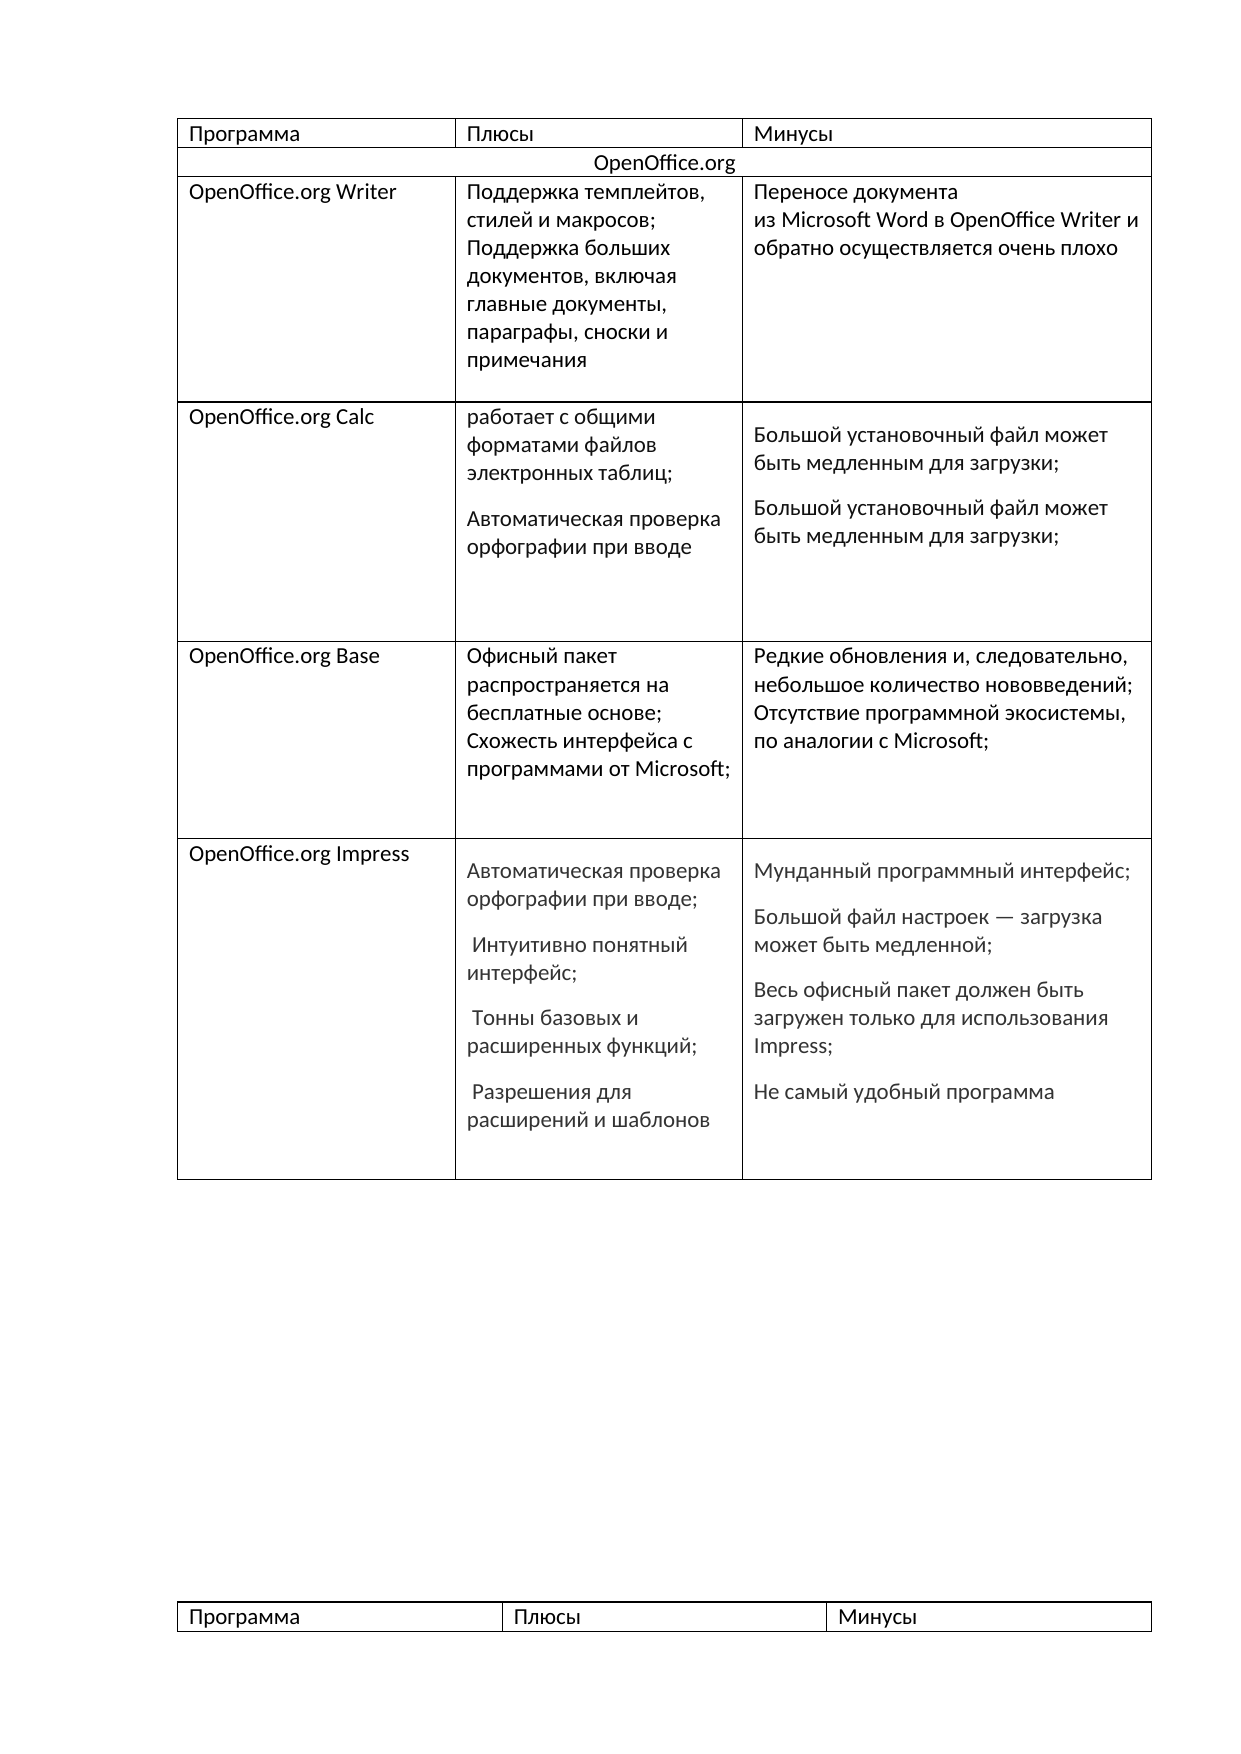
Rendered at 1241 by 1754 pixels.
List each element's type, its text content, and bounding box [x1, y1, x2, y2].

table_cell OpenOffice.org Calc [178, 403, 455, 641]
table_header Программа [178, 119, 455, 147]
table_cell Большой установочный файл может быть медленным для загрузки; Большой установочный файл может быть медленным для загрузки; [743, 403, 1151, 641]
table_header Плюсы [456, 119, 742, 147]
table_cell Переносе документа из Microsoft Word в OpenOffice Writer и обратно осуществляется очень плохо [743, 177, 1151, 401]
table_header Плюсы [503, 1603, 826, 1631]
table_cell OpenOffice.org Base [178, 642, 455, 838]
table_header Минусы [743, 119, 1151, 147]
table_cell Мунданный программный интерфейс; Большой файл настроек — загрузка может быть медленной; Весь офисный пакет должен быть загружен только для использования Impress; Не самый удобный программа [743, 839, 1151, 1178]
table_header Минусы [827, 1603, 1151, 1631]
table_cell OpenOffice.org Writer [178, 177, 455, 401]
table_cell OpenOffice.org Impress [178, 839, 455, 1178]
table_cell Поддержка темплейтов, стилей и макросов; Поддержка больших документов, включая главные документы, параграфы, сноски и примечания [456, 177, 742, 401]
table_cell OpenOffice.org [178, 148, 1151, 176]
table_cell работает с общими форматами файлов электронных таблиц; Автоматическая проверка орфографии при вводе [456, 403, 742, 641]
table_cell Автоматическая проверка орфографии при вводе; Интуитивно понятный интерфейс; Тонны базовых и расширенных функций; Разрешения для расширений и шаблонов [456, 839, 742, 1178]
table_cell Офисный пакет распространяется на бесплатные основе; Схожесть интерфейса с программами от Microsoft; [456, 642, 742, 838]
table_header Программа [178, 1603, 502, 1631]
table_cell Редкие обновления и, следовательно, небольшое количество нововведений; Отсутствие программной экосистемы, по аналогии с Microsoft; [743, 642, 1151, 838]
